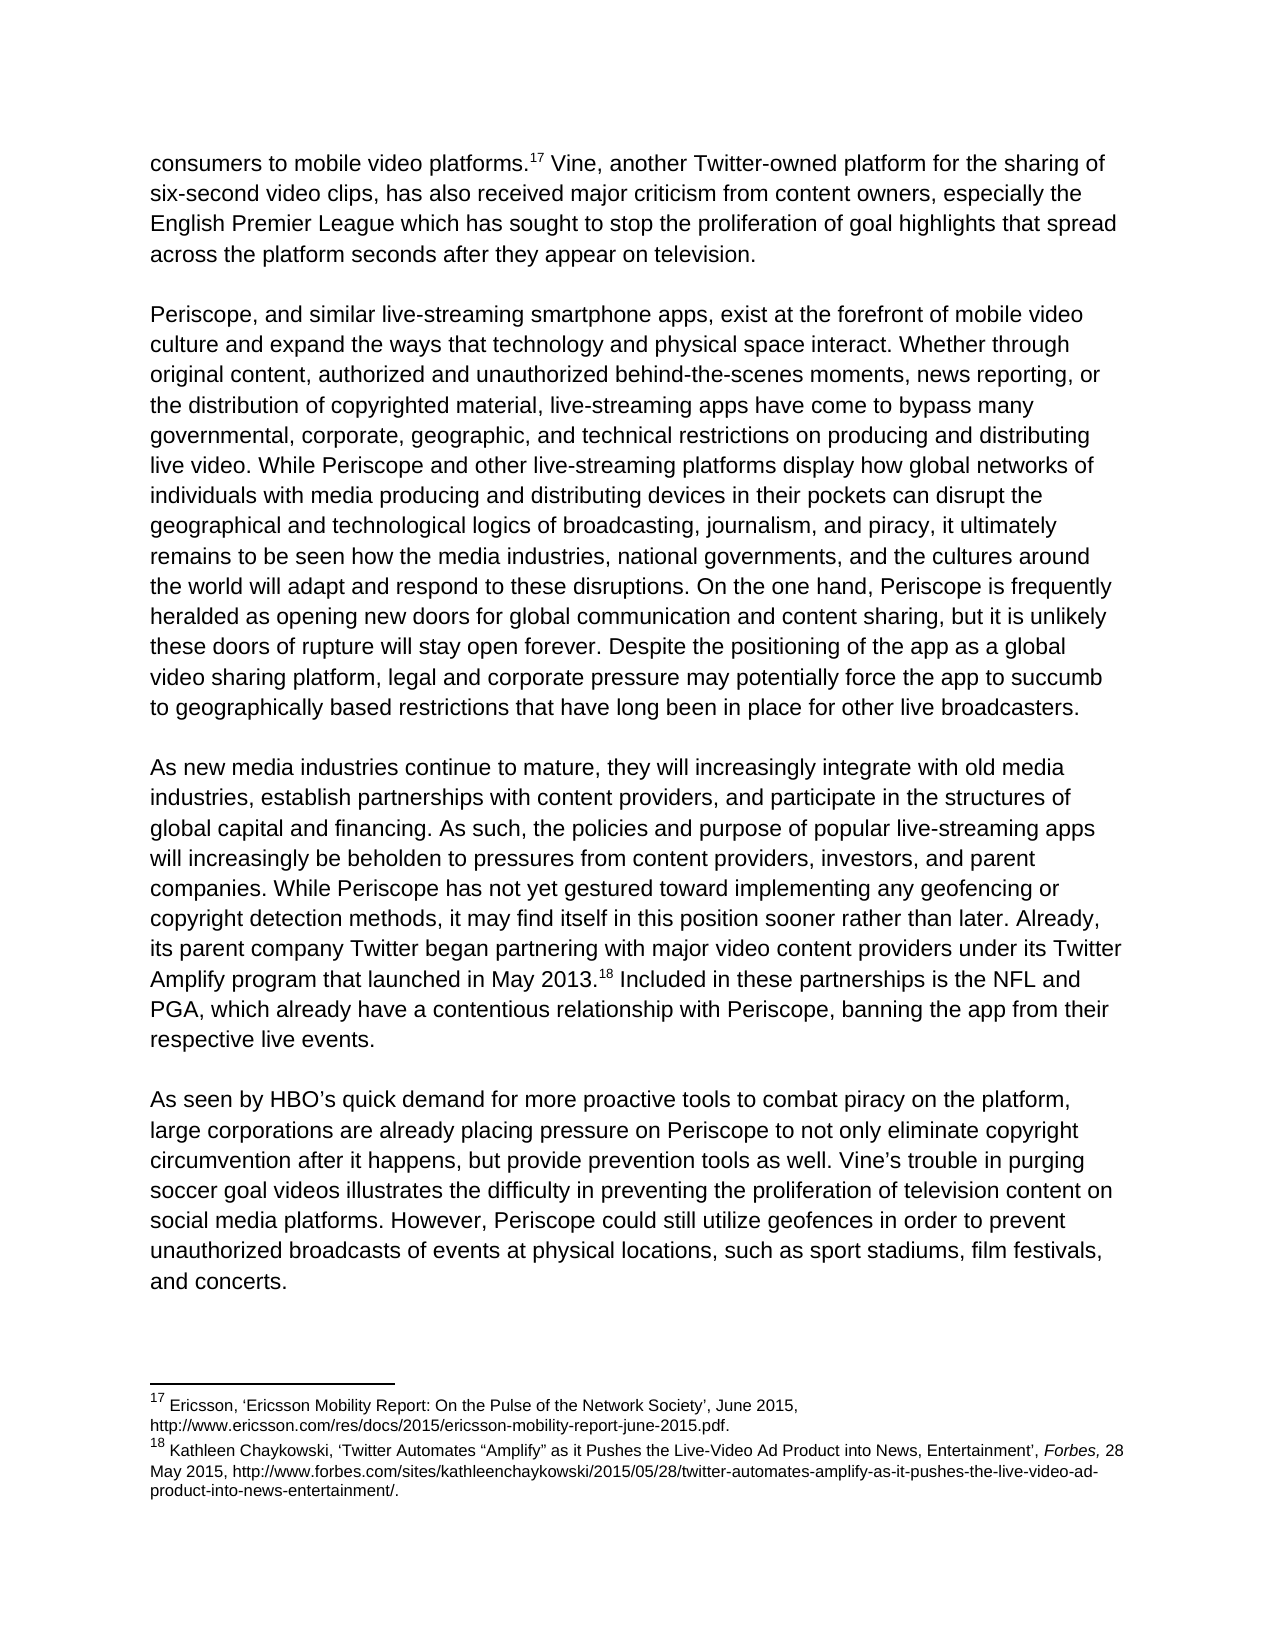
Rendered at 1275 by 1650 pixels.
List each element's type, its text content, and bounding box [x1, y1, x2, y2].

text Periscope, and similar live-streaming smartphone apps, exist at the forefront of mobile video culture and expand the ways that technology and physical space interact. Whether through original content, authorized and unauthorized behind-the-scenes moments, news reporting, or the distribution of copyrighted material, live-streaming apps have come to bypass many governmental, corporate, geographic, and technical restrictions on producing and distributing live video. While Periscope and other live-streaming platforms display how global networks of individuals with media producing and distributing devices in their pockets can disrupt the geographical and technological logics of broadcasting, journalism, and piracy, it ultimately remains to be seen how the media industries, national governments, and the cultures around the world will adapt and respond to these disruptions. On the one hand, Periscope is frequently heralded as opening new doors for global communication and content sharing, but it is unlikely these doors of rupture will stay open forever. Despite the positioning of the app as a global video sharing platform, legal and corporate pressure may potentially force the app to succumb to geographically based restrictions that have long been in place for other live broadcasters. [150, 301, 1125, 720]
text As new media industries continue to mature, they will increasingly integrate with old media industries, establish partnerships with content providers, and participate in the structures of global capital and financing. As such, the policies and purpose of popular live-streaming apps will increasingly be beholden to pressures from content providers, investors, and parent companies. While Periscope has not yet gestured toward implementing any geofencing or copyright detection methods, it may find itself in this position sooner rather than later. Already, its parent company Twitter began partnering with major video content providers under its Twitter Amplify program that launched in May 2013. Included in these partnerships is the NFL and PGA, which already have a contentious relationship with Periscope, banning the app from their respective live events. [150, 754, 1125, 1052]
text As seen by HBO’s quick demand for more proactive tools to combat piracy on the platform, large corporations are already placing pressure on Periscope to not only eliminate copyright circumvention after it happens, but provide prevention tools as well. Vine’s trouble in purging soccer goal videos illustrates the difficulty in preventing the proliferation of television content on social media platforms. However, Periscope could still utilize geofences in order to prevent unauthorized broadcasts of events at physical locations, such as sport stadiums, film festivals, and concerts. [150, 1086, 1125, 1294]
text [150, 150, 1125, 267]
